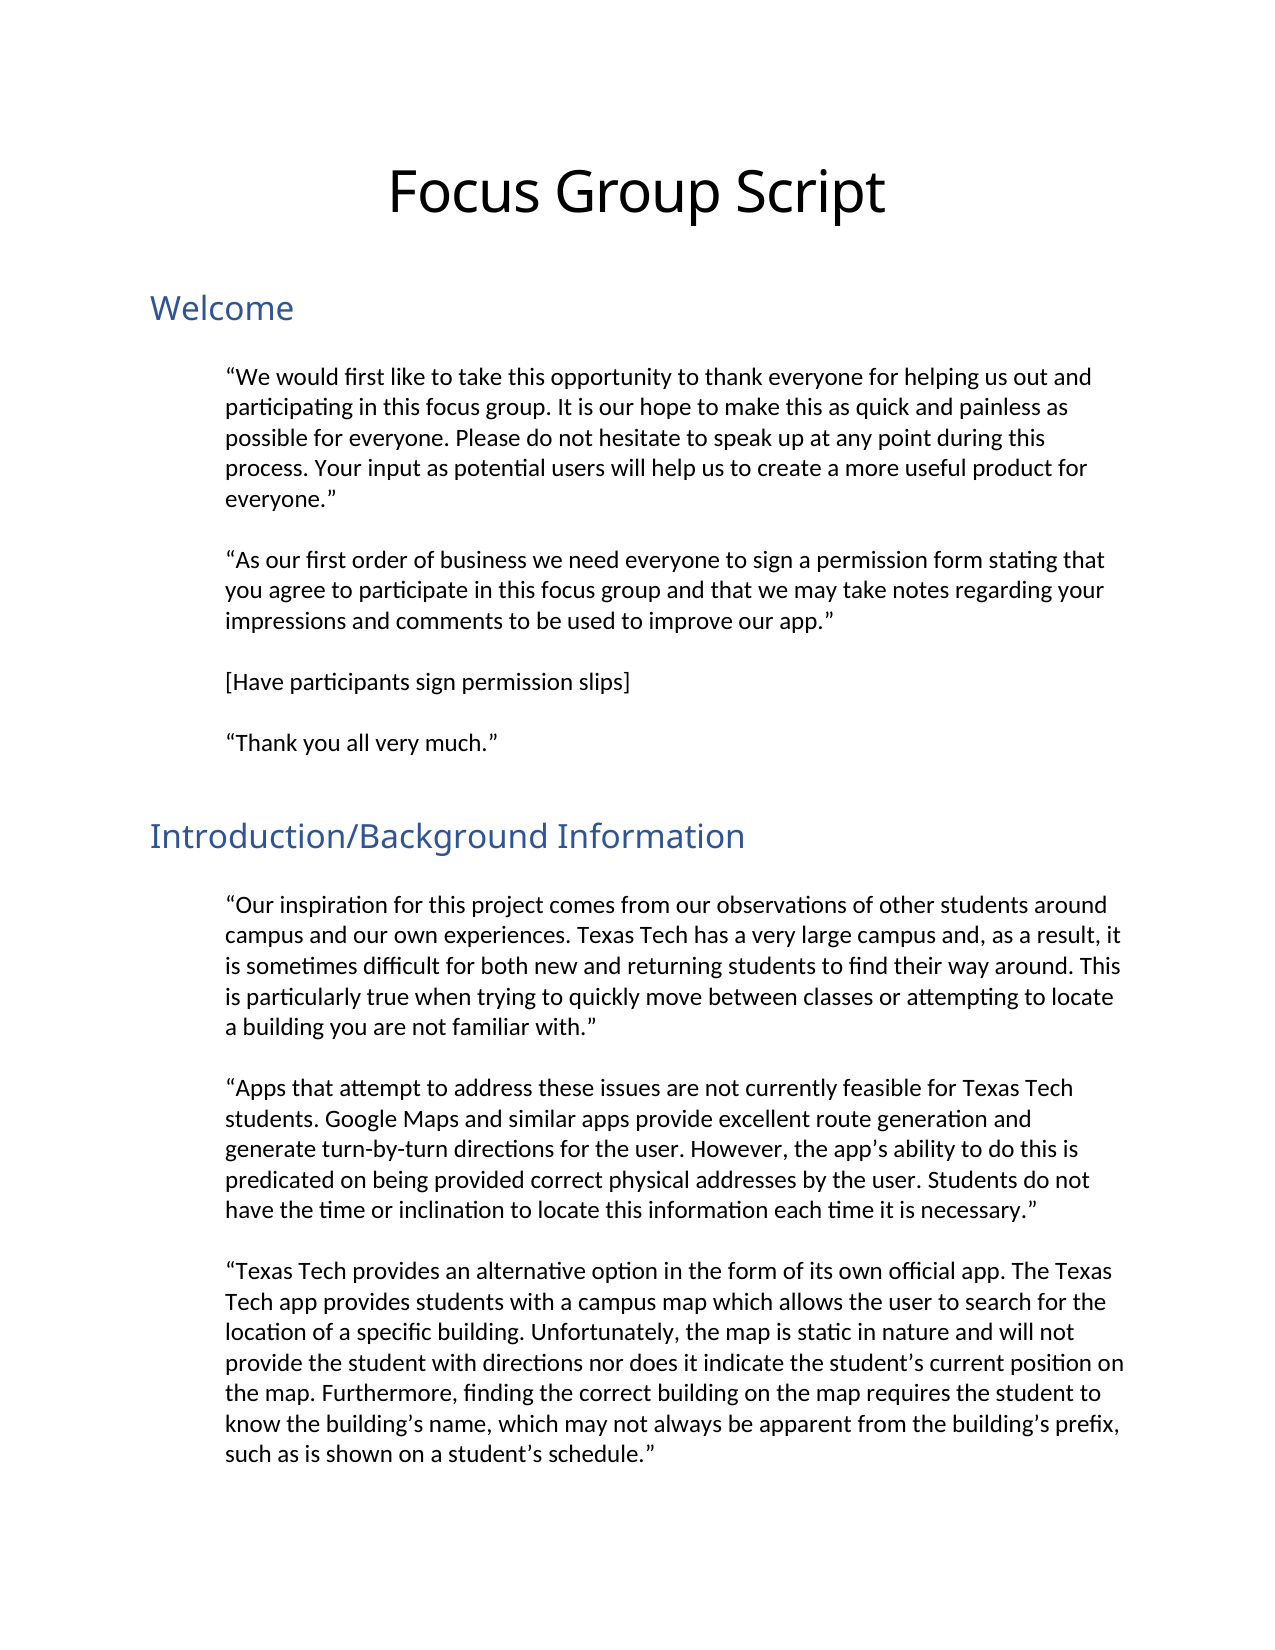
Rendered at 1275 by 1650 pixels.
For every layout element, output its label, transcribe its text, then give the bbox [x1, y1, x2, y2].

text “We would first like to take this opportunity to thank everyone for helping us out and participating in this focus group. It is our hope to make this as quick and painless as possible for everyone. Please do not hesitate to speak up at any point during this process. Your input as potential users will help us to create a more useful product for everyone.” [225, 361, 1125, 513]
subtitle Introduction/Background Information [150, 813, 1125, 859]
title Focus Group Script [150, 150, 1125, 229]
text “Apps that attempt to address these issues are not currently feasible for Texas Tech students. Google Maps and similar apps provide excellent route generation and generate turn-by-turn directions for the user. However, the app’s ability to do this is predicated on being provided correct physical addresses by the user. Students do not have the time or inclination to locate this information each time it is necessary.” [225, 1072, 1125, 1225]
text “Thank you all very much.” [225, 727, 1125, 758]
text “As our first order of business we need everyone to sign a permission form stating that you agree to participate in this focus group and that we may take notes regarding your impressions and comments to be used to improve our app.” [225, 544, 1125, 636]
subtitle Welcome [150, 285, 1125, 330]
text “Texas Tech provides an alternative option in the form of its own official app. The Texas Tech app provides students with a campus map which allows the user to search for the location of a specific building. Unfortunately, the map is static in nature and will not provide the student with directions nor does it indicate the student’s current position on the map. Furthermore, finding the correct building on the map requires the student to know the building’s name, which may not always be apparent from the building’s prefix, such as is shown on a student’s schedule.” [225, 1255, 1125, 1469]
text “Our inspiration for this project comes from our observations of other students around campus and our own experiences. Texas Tech has a very large campus and, as a result, it is sometimes difficult for both new and returning students to find their way around. This is particularly true when trying to quickly move between classes or attempting to locate a building you are not familiar with.” [225, 889, 1125, 1042]
text [Have participants sign permission slips] [225, 666, 1125, 697]
